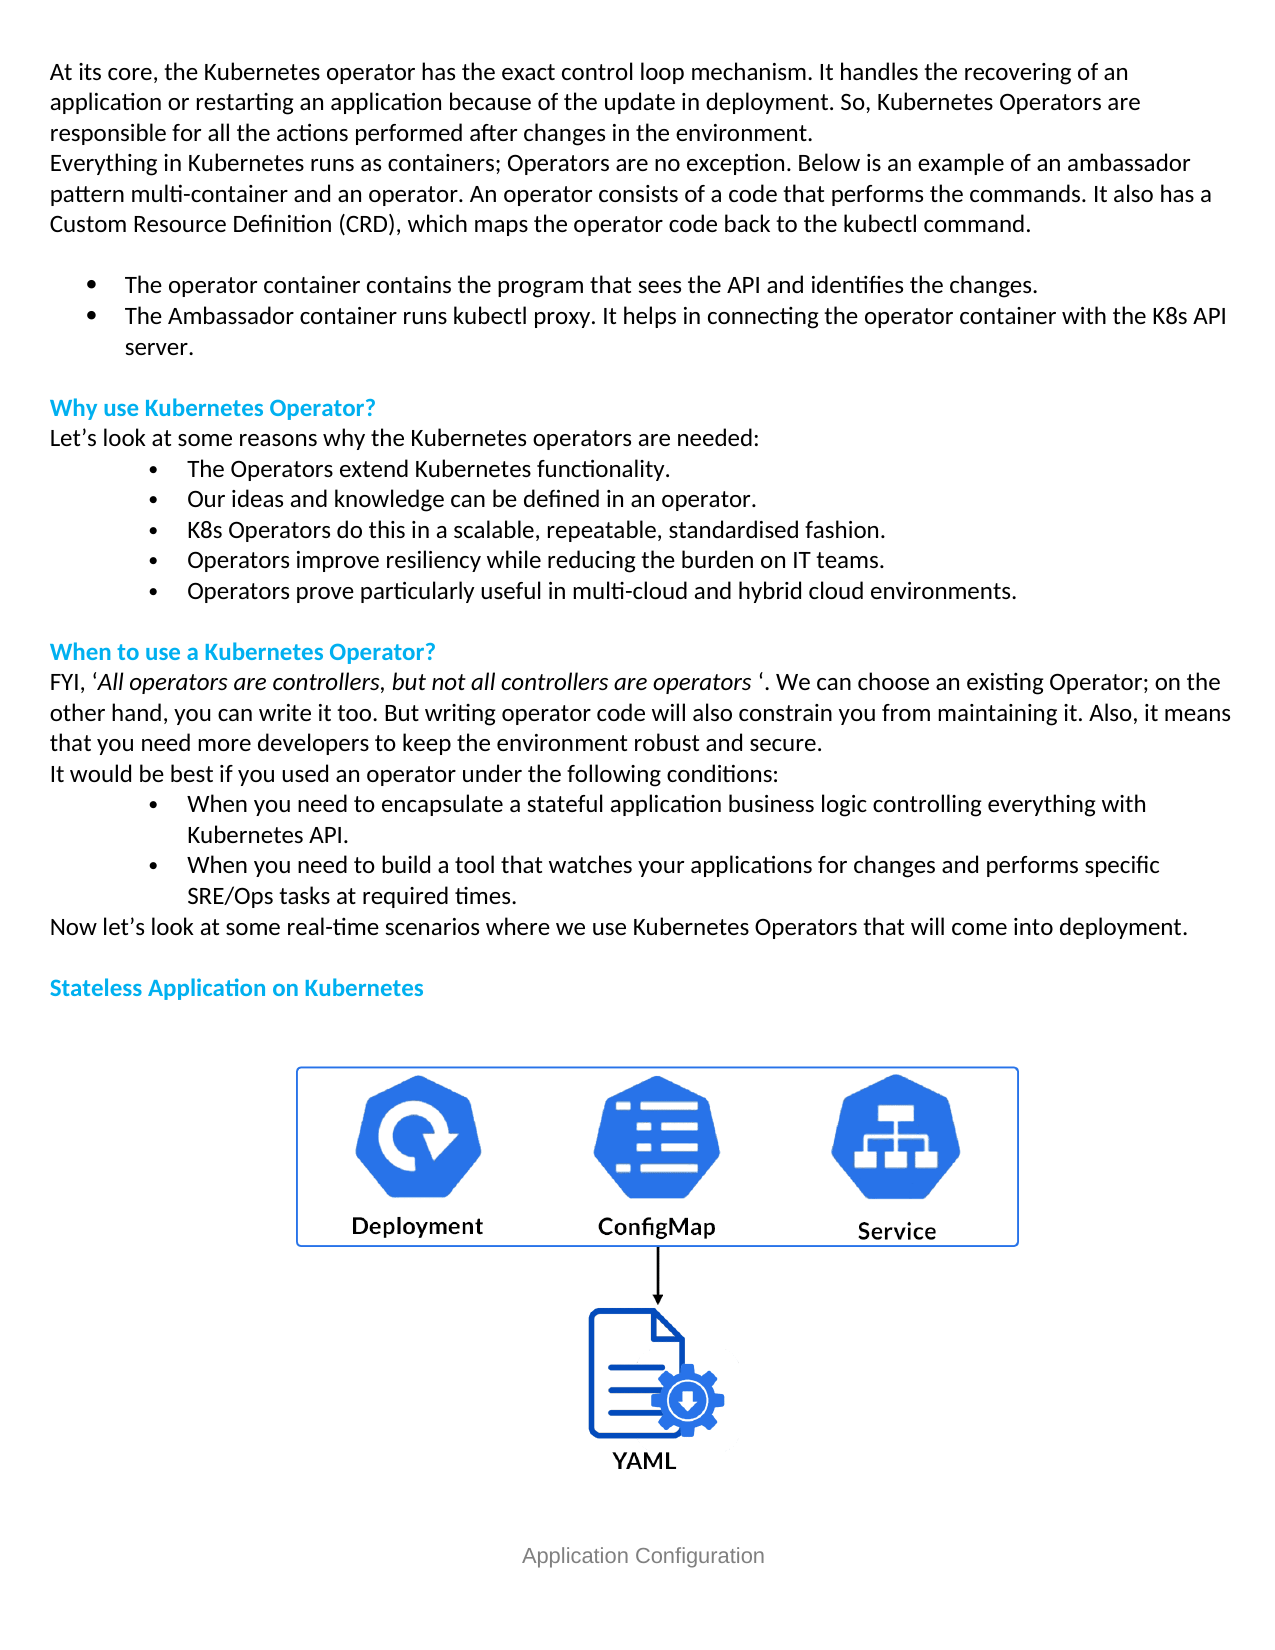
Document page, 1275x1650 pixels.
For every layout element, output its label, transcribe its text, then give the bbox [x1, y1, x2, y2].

list Operators prove particularly useful in multi-cloud and hybrid cloud environments. [149, 575, 1237, 605]
text Everything in Kubernetes runs as containers; Operators are no exception. Below is an example of an ambassador pattern multi-container and an operator. An operator consists of a code that performs the commands. It also has a Custom Resource Definition (CRD), which maps the operator code back to the kubectl command. [49, 148, 1237, 239]
text Stateless Application on Kubernetes [49, 972, 1237, 1002]
picture [250, 1046, 1037, 1499]
list K8s Operators do this in a scalable, repeatable, standardised fashion. [149, 514, 1237, 544]
list Operators improve resiliency while reducing the burden on IT teams. [149, 544, 1237, 575]
text Let’s look at some reasons why the Kubernetes operators are needed: [49, 422, 1237, 453]
text Now let’s look at some real-time scenarios where we use Kubernetes Operators that will come into deployment. [49, 911, 1237, 941]
text It would be best if you used an operator under the following conditions: [49, 758, 1237, 788]
text FYI, ‘All operators are controllers, but not all controllers are operators ‘. We can choose an existing Operator; on the other hand, you can write it too. But writing operator code will also constrain you from maintaining it. Also, it means that you need more developers to keep the environment robust and secure. [49, 666, 1237, 758]
list The Ambassador container runs kubectl proxy. It helps in connecting the operator container with the K8s API server. [87, 300, 1237, 361]
text At its core, the Kubernetes operator has the exact control loop mechanism. It handles the recovering of an application or restarting an application because of the update in deployment. So, Kubernetes Operators are responsible for all the actions performed after changes in the environment. [49, 56, 1237, 148]
list Our ideas and knowledge can be defined in an operator. [149, 483, 1237, 514]
text Application Configuration [49, 1543, 1237, 1568]
list When you need to build a tool that watches your applications for changes and performs specific SRE/Ops tasks at required times. [149, 849, 1237, 911]
list When you need to encapsulate a stateful application business logic controlling everything with Kubernetes API. [149, 788, 1237, 849]
text When to use a Kubernetes Operator? [49, 636, 1237, 666]
list The Operators extend Kubernetes functionality. [149, 453, 1237, 483]
text Why use Kubernetes Operator? [49, 392, 1237, 422]
list The operator container contains the program that sees the API and identifies the changes. [87, 270, 1237, 300]
